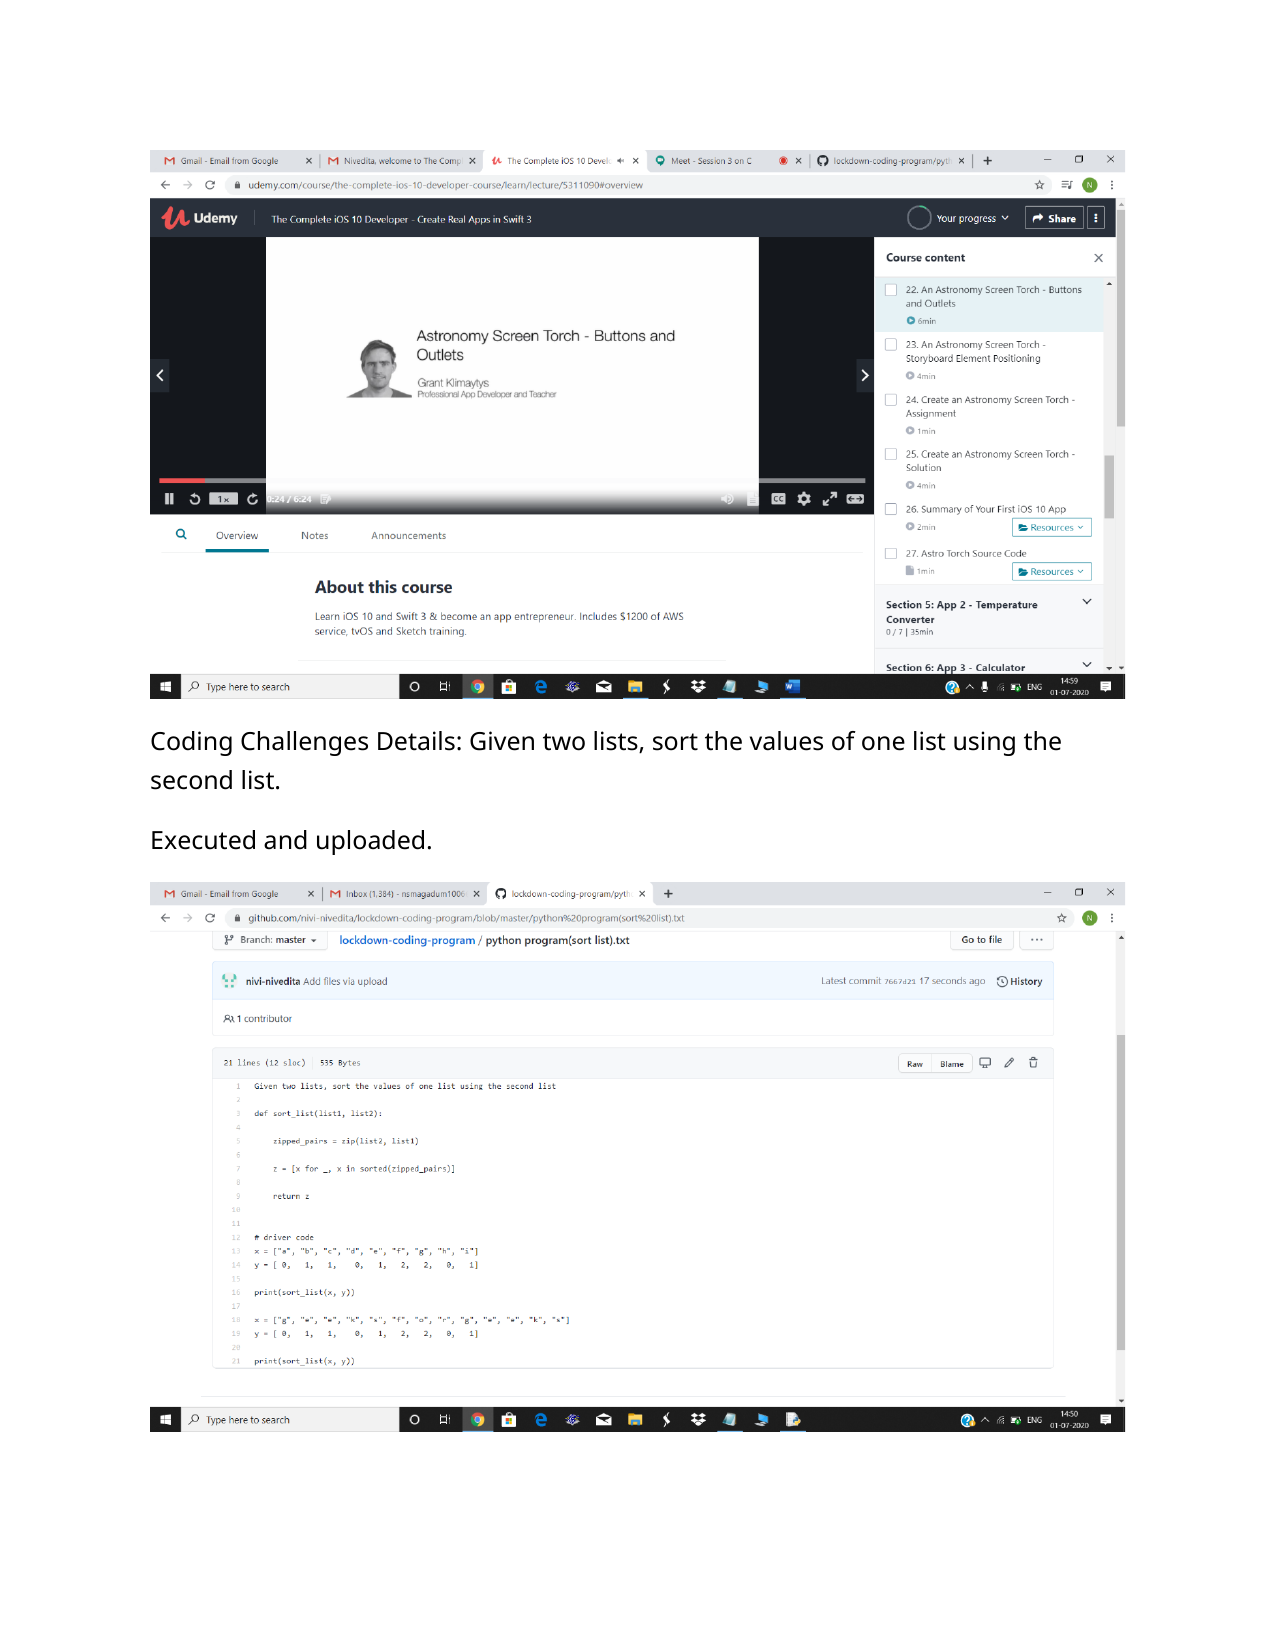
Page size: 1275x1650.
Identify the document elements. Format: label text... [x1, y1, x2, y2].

picture [150, 150, 1125, 699]
text Executed and uploaded. [150, 823, 1125, 857]
picture [150, 882, 1125, 1432]
text Coding Challenges Details: Given two lists, sort the values of one list using the second list. [150, 724, 1125, 797]
